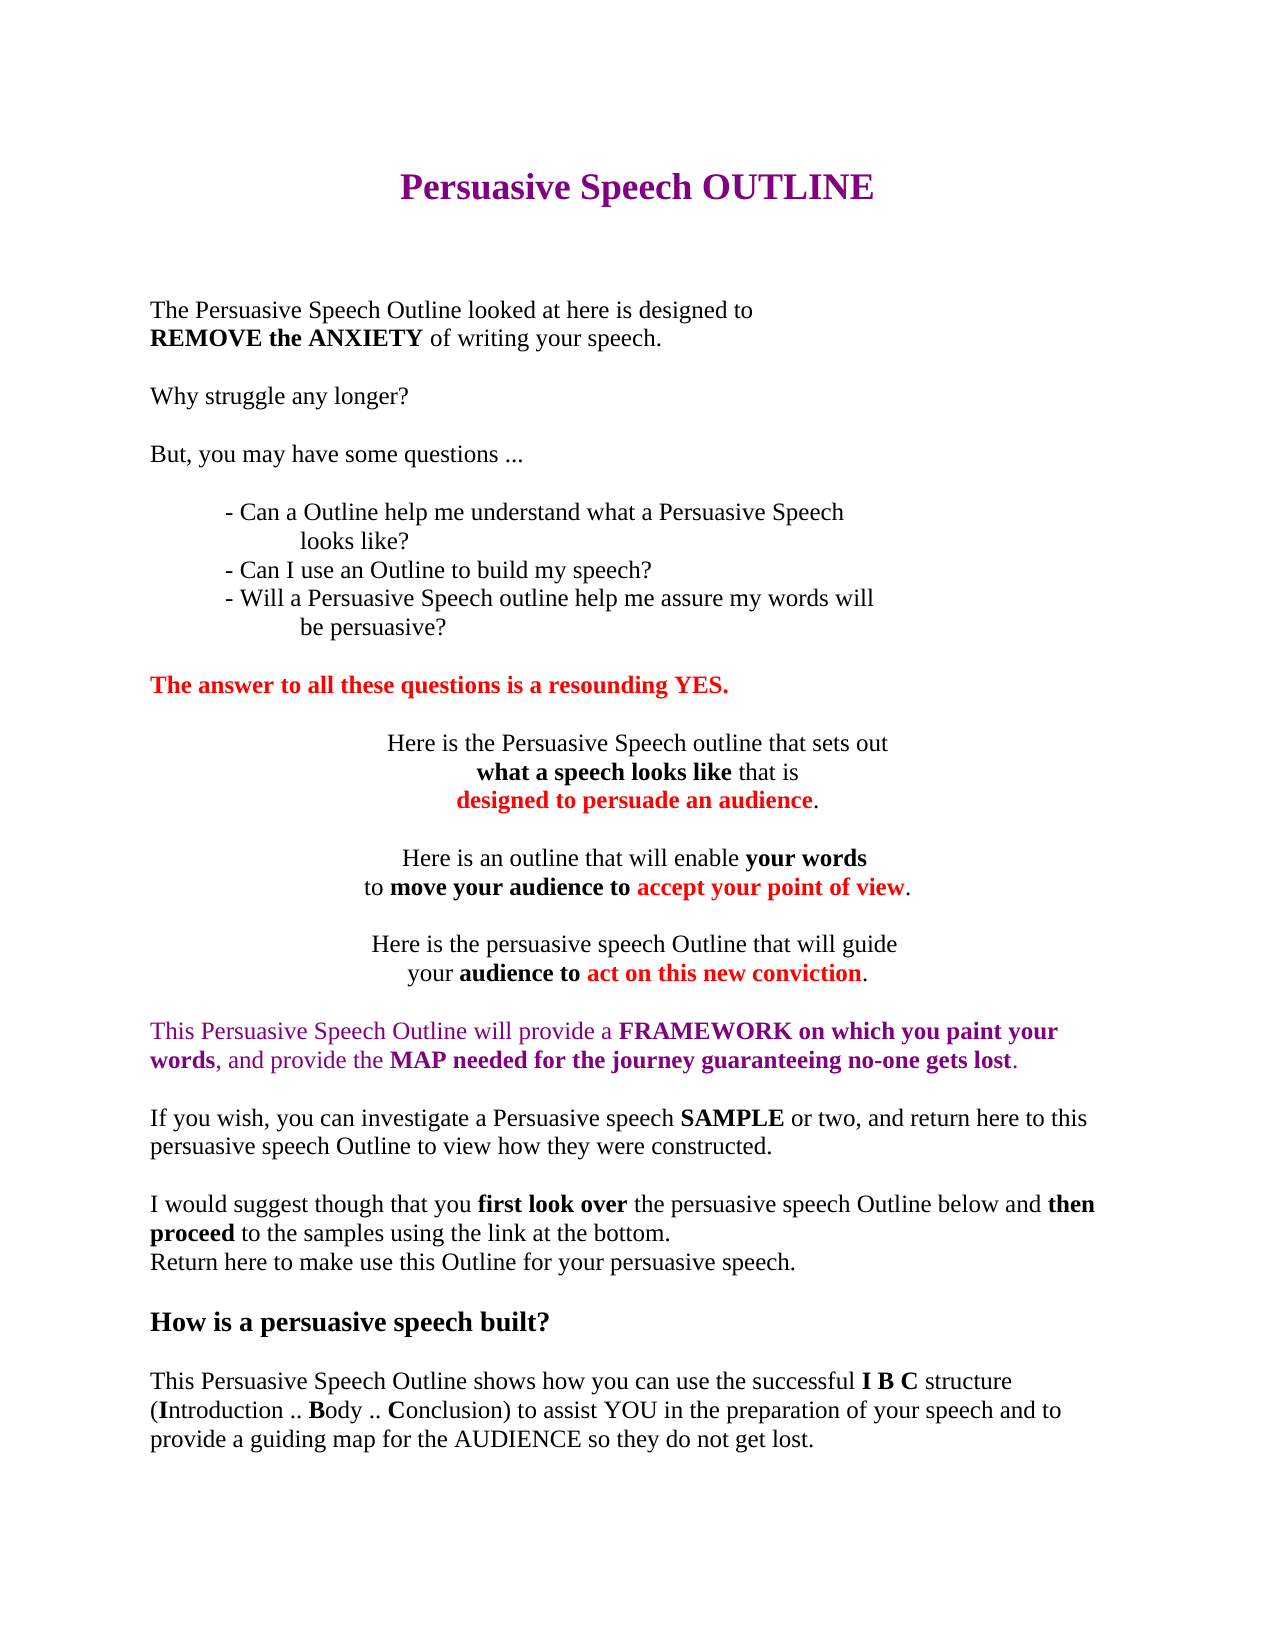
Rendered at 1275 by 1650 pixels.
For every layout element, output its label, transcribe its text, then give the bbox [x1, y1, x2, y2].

text The answer to all these questions is a resounding YES. [150, 670, 1125, 699]
text If you wish, you can investigate a Persuasive speech SAMPLE or two, and return here to this persuasive speech Outline to view how they were constructed. [150, 1103, 1125, 1160]
text - Will a Persuasive Speech outline help me assure my words will [225, 583, 1125, 612]
text The Persuasive Speech Outline looked at here is designed to REMOVE the ANXIETY of writing your speech. [150, 295, 1125, 352]
text - Can I use an Outline to build my speech? [225, 555, 1125, 583]
text But, you may have some questions ... [150, 439, 1125, 468]
text Persuasive Speech OUTLINE [150, 164, 1125, 208]
text I would suggest though that you first look over the persuasive speech Outline below and then proceed to the samples using the link at the bottom. Return here to make use this Outline for your persuasive speech. [150, 1189, 1125, 1276]
text looks like? [300, 526, 1125, 555]
text - Can a Outline help me understand what a Persuasive Speech [225, 497, 1125, 526]
text Here is the Persuasive Speech outline that sets out what a speech looks like that is designed to persuade an audience. Here is an outline that will enable your words to move your audience to accept your point of view. Here is the persuasive speech Outline that will guide your audience to act on this new conviction. [150, 728, 1125, 987]
text How is a persuasive speech built? [150, 1305, 1125, 1337]
text be persuasive? [300, 612, 1125, 641]
text Why struggle any longer? [150, 381, 1125, 410]
text This Persuasive Speech Outline shows how you can use the successful I B C structure (Introduction .. Body .. Conclusion) to assist YOU in the preparation of your speech and to provide a guiding map for the AUDIENCE so they do not get lost. [150, 1366, 1125, 1452]
text This Persuasive Speech Outline will provide a FRAMEWORK on which you paint your words, and provide the MAP needed for the journey guaranteeing no-one gets lost. [150, 1016, 1125, 1073]
